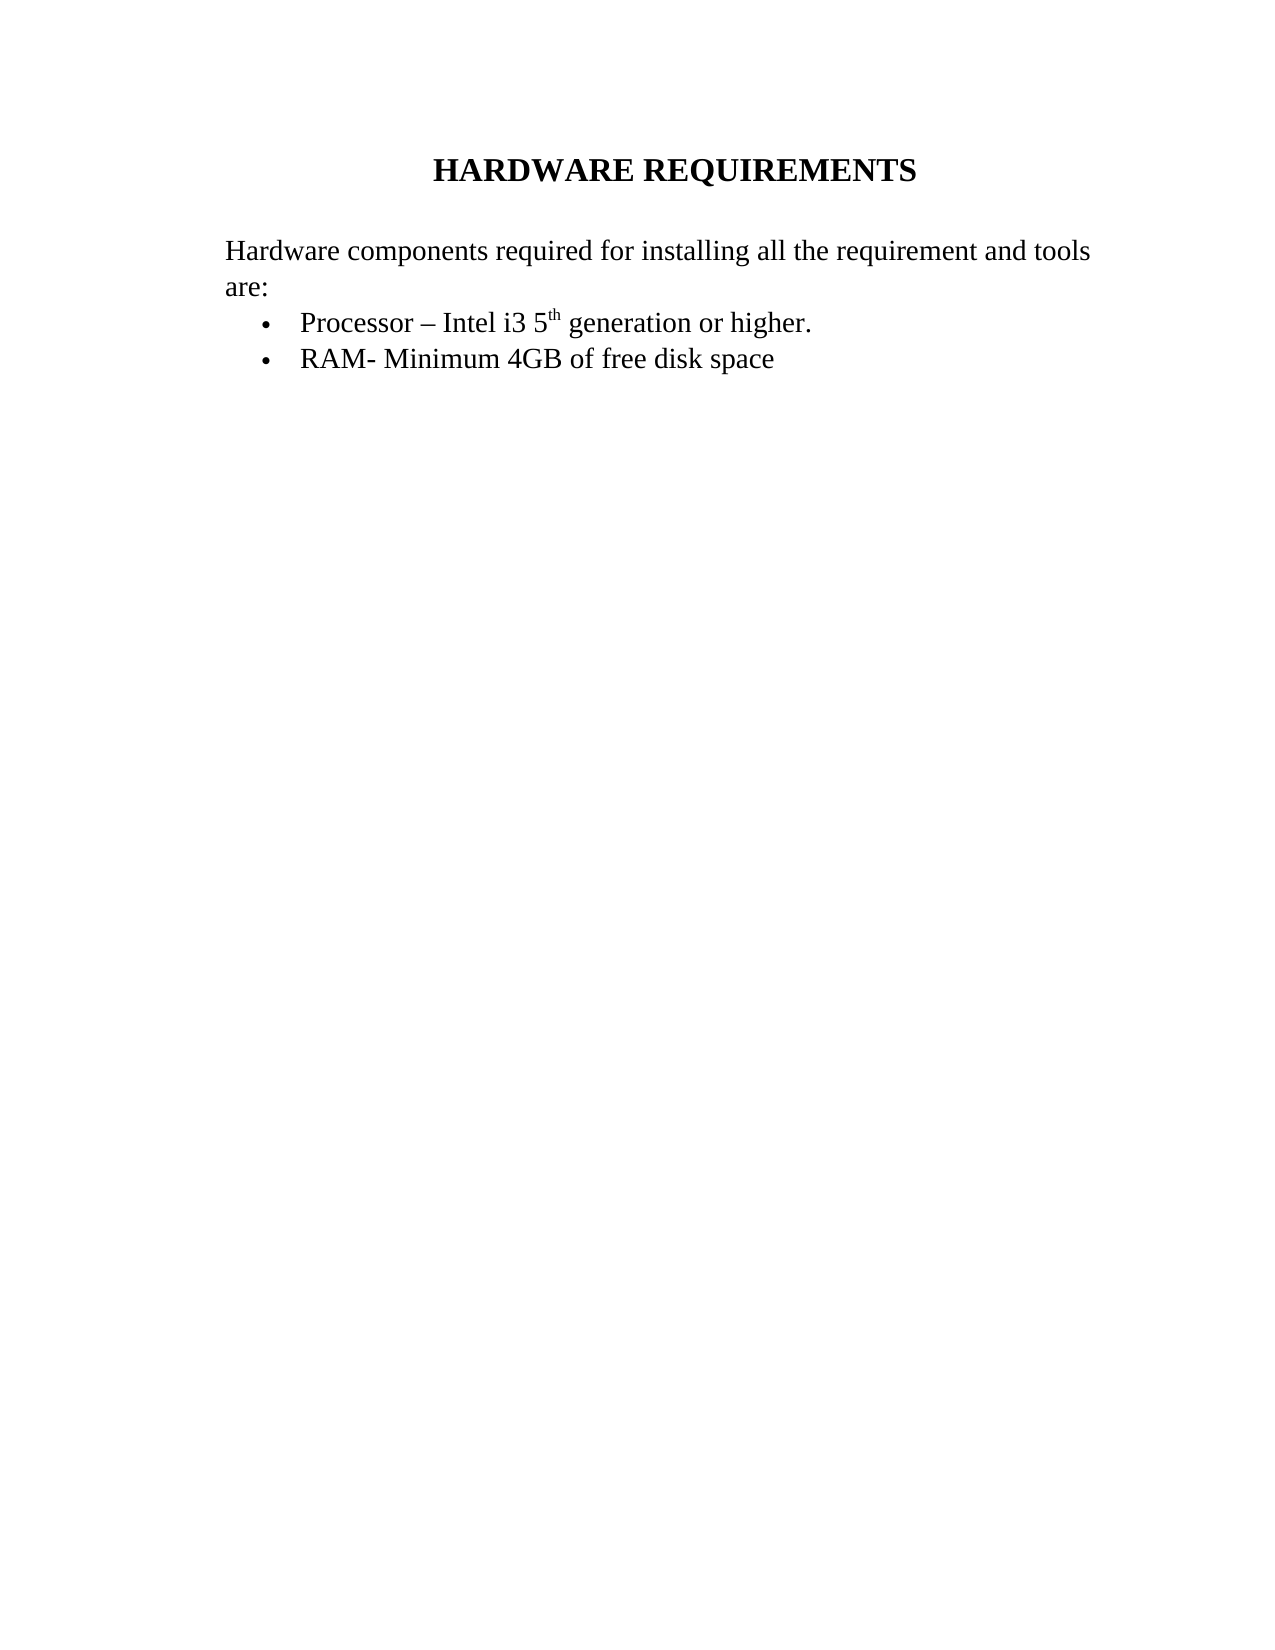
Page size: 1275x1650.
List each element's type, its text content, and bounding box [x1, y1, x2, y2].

list Processor – Intel i3 5th generation or higher. [262, 305, 1125, 338]
list HARDWARE REQUIREMENTS [225, 150, 1125, 188]
list Hardware components required for installing all the requirement and tools are: [225, 233, 1125, 302]
list RAM- Minimum 4GB of free disk space [262, 341, 1125, 375]
